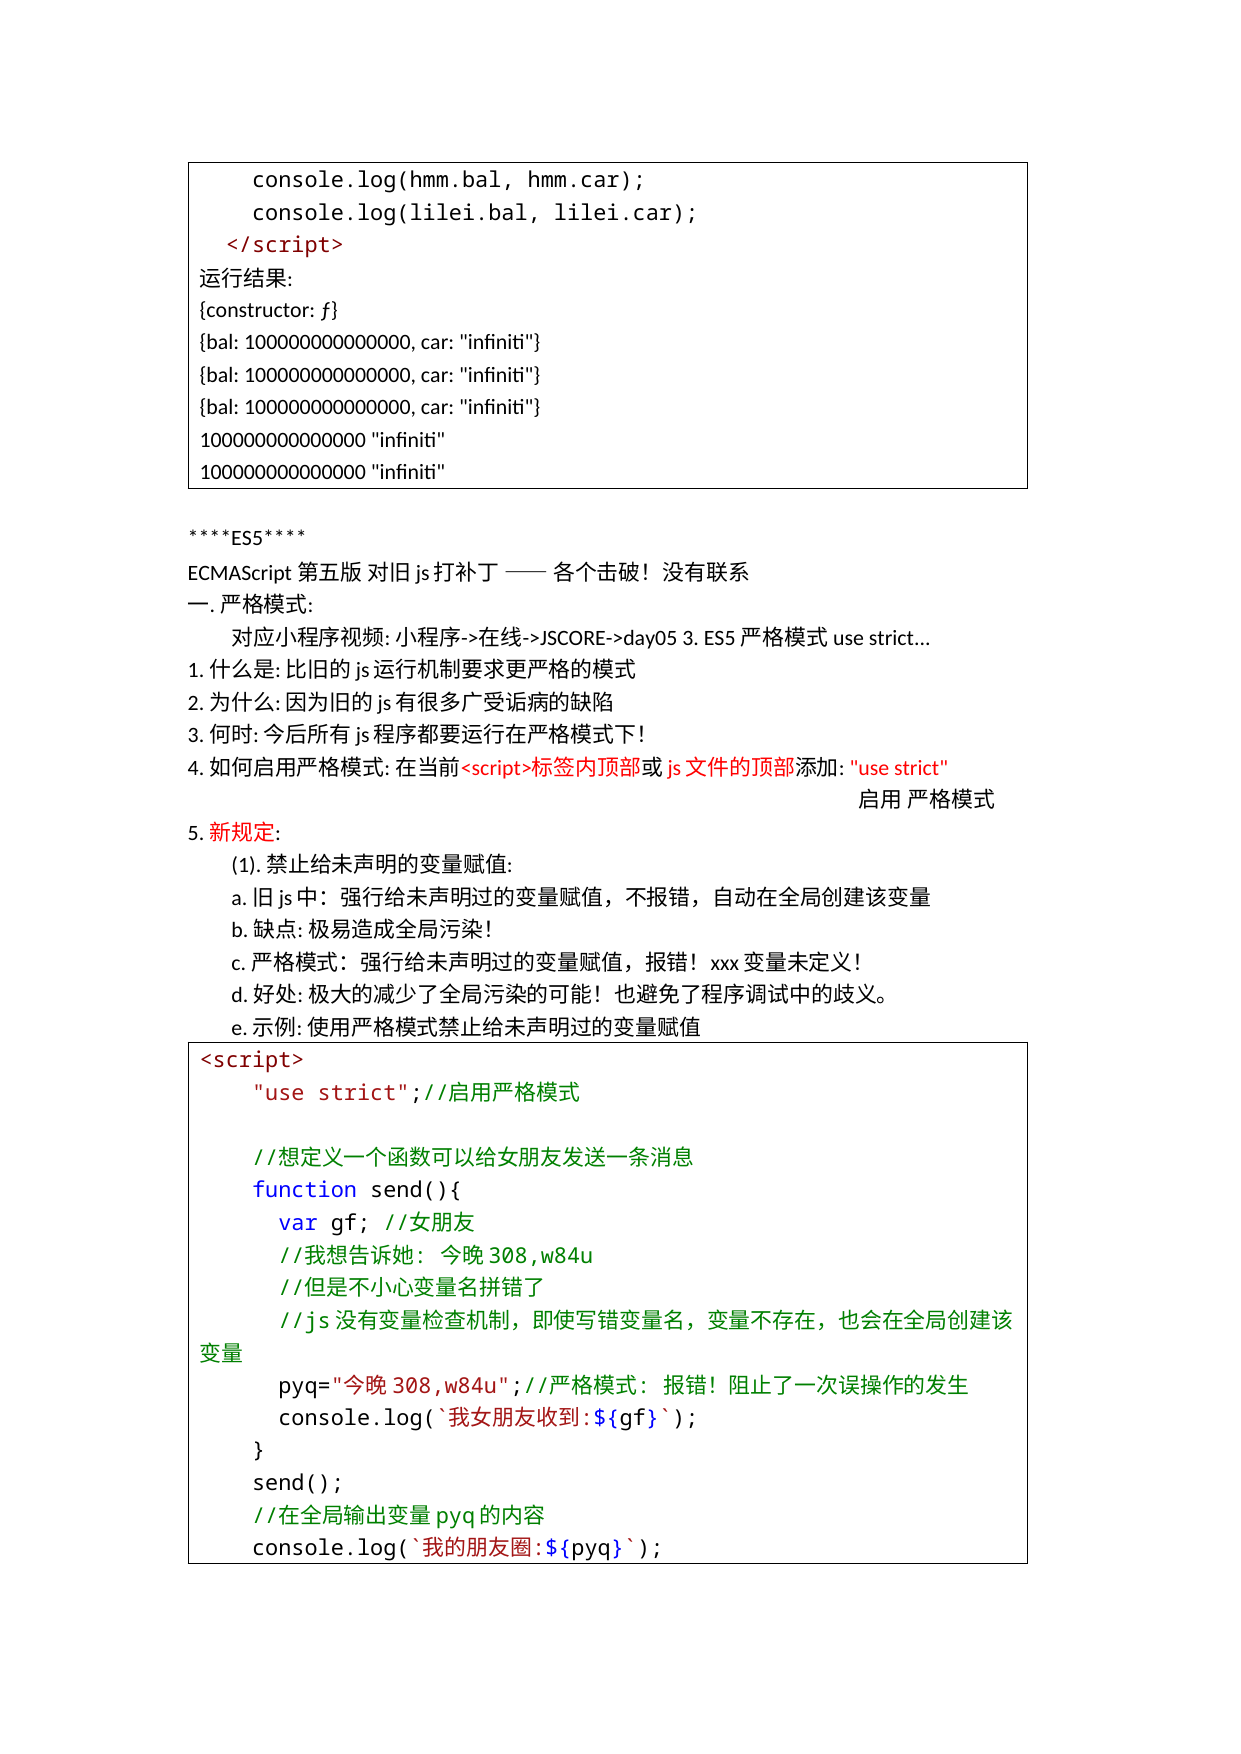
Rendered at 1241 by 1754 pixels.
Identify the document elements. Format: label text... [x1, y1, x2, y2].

text e. 示例: 使用严格模式禁止给未声明过的变量赋值 [187, 1009, 1053, 1042]
text (1). 禁止给未声明的变量赋值: [187, 847, 1053, 879]
text 3. 何时: 今后所有js程序都要运行在严格模式下！ [187, 717, 1053, 749]
text 4. 如何启用严格模式: 在当前<script>标签内顶部或js文件的顶部添加: "use strict" [187, 749, 1053, 782]
text 1. 什么是: 比旧的js运行机制要求更严格的模式 [187, 652, 1053, 684]
text ECMAScript 第五版 对旧js打补丁 —— 各个击破！没有联系 [187, 554, 1053, 587]
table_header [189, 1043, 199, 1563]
text 5. 新规定: [187, 814, 1053, 847]
text d. 好处: 极大的减少了全局污染的可能！也避免了程序调试中的歧义。 [187, 977, 1053, 1009]
text 一. 严格模式: [187, 587, 1053, 619]
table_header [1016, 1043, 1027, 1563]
text ****ES5**** [187, 522, 1053, 554]
text a. 旧js中：强行给未声明过的变量赋值，不报错，自动在全局创建该变量 [187, 879, 1053, 912]
text 对应小程序视频: 小程序->在线->JSCORE->day05 3. ES5 严格模式 use strict... [187, 619, 1053, 652]
text b. 缺点: 极易造成全局污染！ [187, 912, 1053, 944]
text c. 严格模式：强行给未声明过的变量赋值，报错！xxx变量未定义！ [187, 944, 1053, 977]
text 2. 为什么: 因为旧的js有很多广受诟病的缺陷 [187, 684, 1053, 717]
text 启用 严格模式 [187, 782, 1053, 814]
